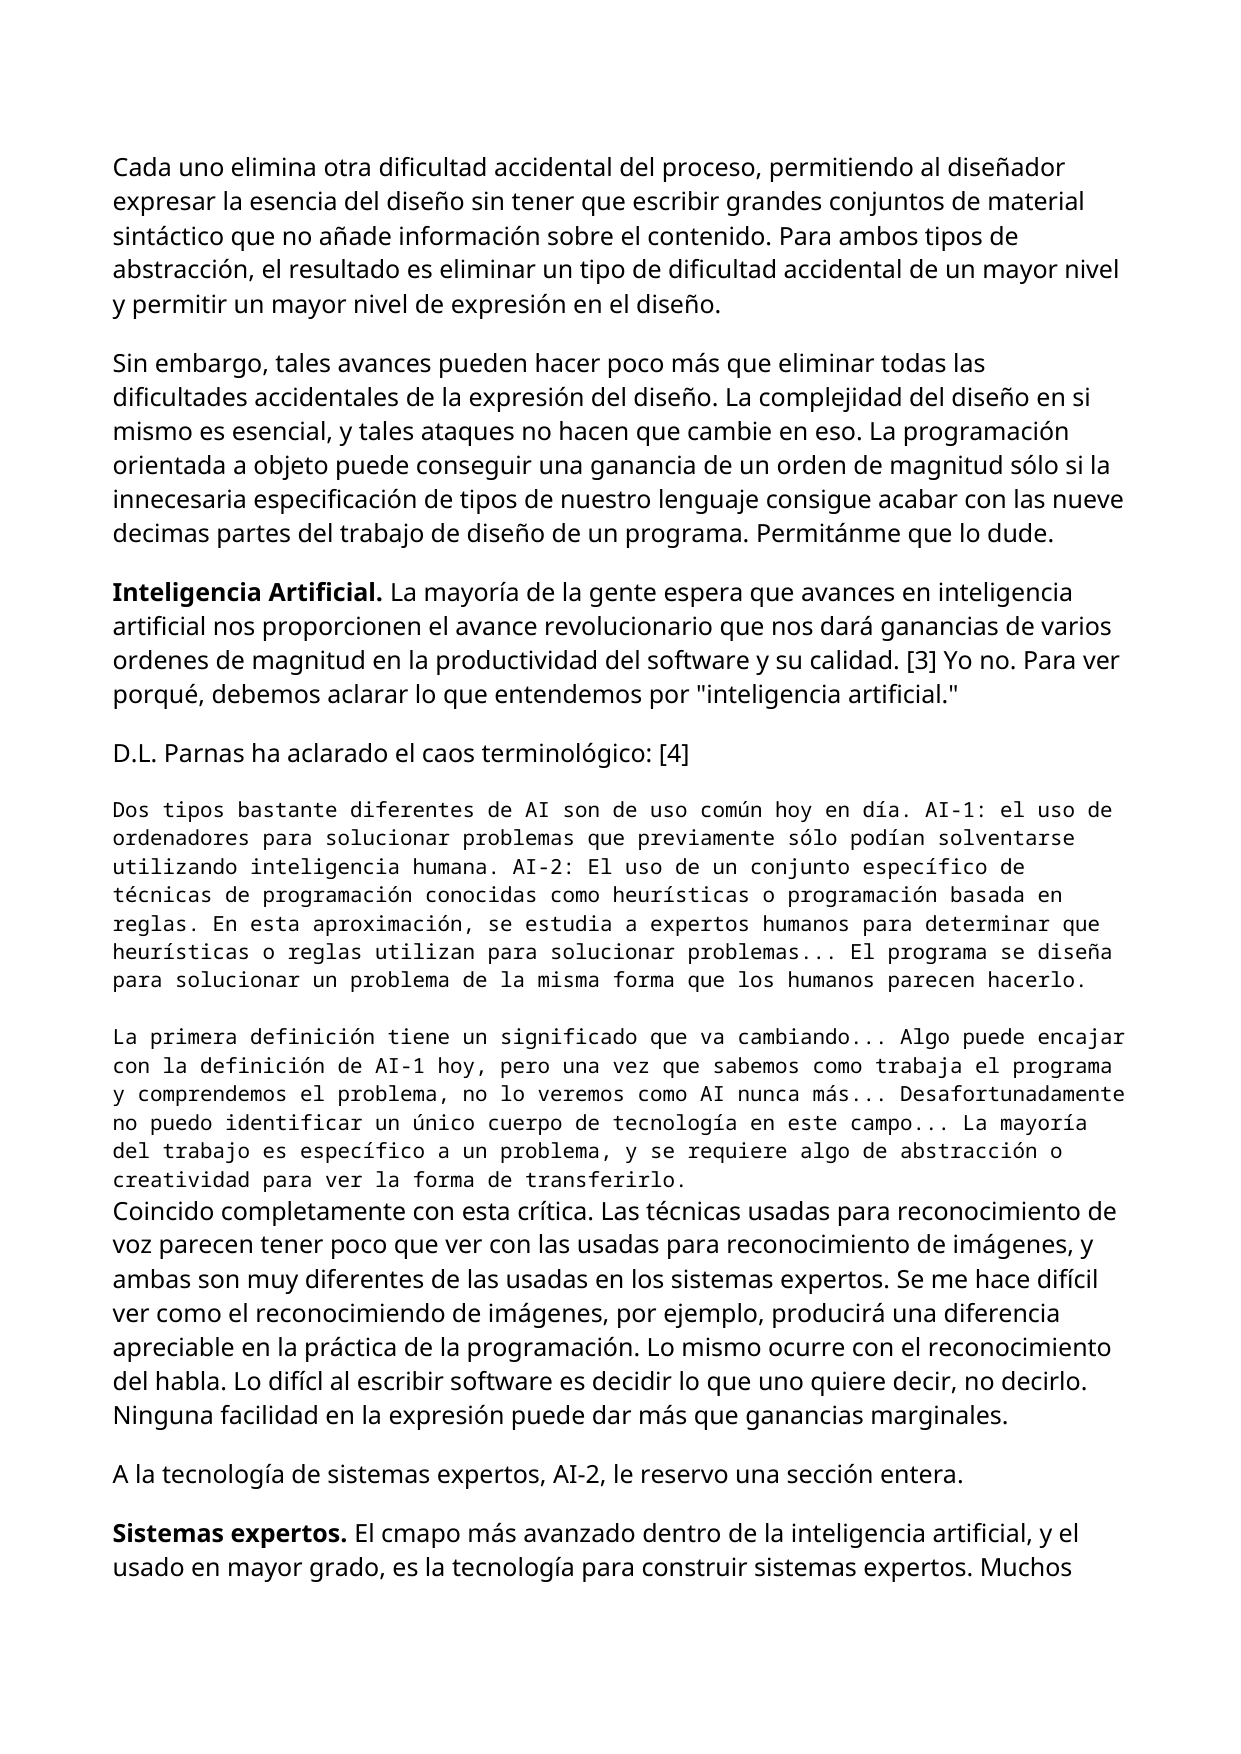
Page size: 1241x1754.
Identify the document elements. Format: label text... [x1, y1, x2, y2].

text Sin embargo, tales avances pueden hacer poco más que eliminar todas las dificultades accidentales de la expresión del diseño. La complejidad del diseño en si mismo es esencial, y tales ataques no hacen que cambie en eso. La programación orientada a objeto puede conseguir una ganancia de un orden de magnitud sólo si la innecesaria especificación de tipos de nuestro lenguaje consigue acabar con las nueve decimas partes del trabajo de diseño de un programa. Permitánme que lo dude. [112, 345, 1128, 550]
text Inteligencia Artificial. La mayoría de la gente espera que avances en inteligencia artificial nos proporcionen el avance revolucionario que nos dará ganancias de varios ordenes de magnitud en la productividad del software y su calidad. [3] Yo no. Para ver porqué, debemos aclarar lo que entendemos por "inteligencia artificial." [112, 575, 1128, 711]
text D.L. Parnas ha aclarado el caos terminológico: [4] [112, 736, 1128, 770]
text Cada uno elimina otra dificultad accidental del proceso, permitiendo al diseñador expresar la esencia del diseño sin tener que escribir grandes conjuntos de material sintáctico que no añade información sobre el contenido. Para ambos tipos de abstracción, el resultado es eliminar un tipo de dificultad accidental de un mayor nivel y permitir un mayor nivel de expresión en el diseño. [112, 150, 1128, 320]
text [112, 1516, 1128, 1584]
text La primera definición tiene un significado que va cambiando... Algo puede encajar con la definición de AI-1 hoy, pero una vez que sabemos como trabaja el programa y comprendemos el problema, no lo veremos como AI nunca más... Desafortunadamente no puedo identificar un único cuerpo de tecnología en este campo... La mayoría del trabajo es específico a un problema, y se requiere algo de abstracción o creatividad para ver la forma de transferirlo. [112, 1022, 1128, 1193]
text Dos tipos bastante diferentes de AI son de uso común hoy en día. AI-1: el uso de ordenadores para solucionar problemas que previamente sólo podían solventarse utilizando inteligencia humana. AI-2: El uso de un conjunto específico de técnicas de programación conocidas como heurísticas o programación basada en reglas. En esta aproximación, se estudia a expertos humanos para determinar que heurísticas o reglas utilizan para solucionar problemas... El programa se diseña para solucionar un problema de la misma forma que los humanos parecen hacerlo. [112, 795, 1128, 994]
text A la tecnología de sistemas expertos, AI-2, le reservo una sección entera. [112, 1457, 1128, 1491]
text Coincido completamente con esta crítica. Las técnicas usadas para reconocimiento de voz parecen tener poco que ver con las usadas para reconocimiento de imágenes, y ambas son muy diferentes de las usadas en los sistemas expertos. Se me hace difícil ver como el reconocimiendo de imágenes, por ejemplo, producirá una diferencia apreciable en la práctica de la programación. Lo mismo ocurre con el reconocimiento del habla. Lo difícl al escribir software es decidir lo que uno quiere decir, no decirlo. Ninguna facilidad en la expresión puede dar más que ganancias marginales. [112, 1193, 1128, 1432]
